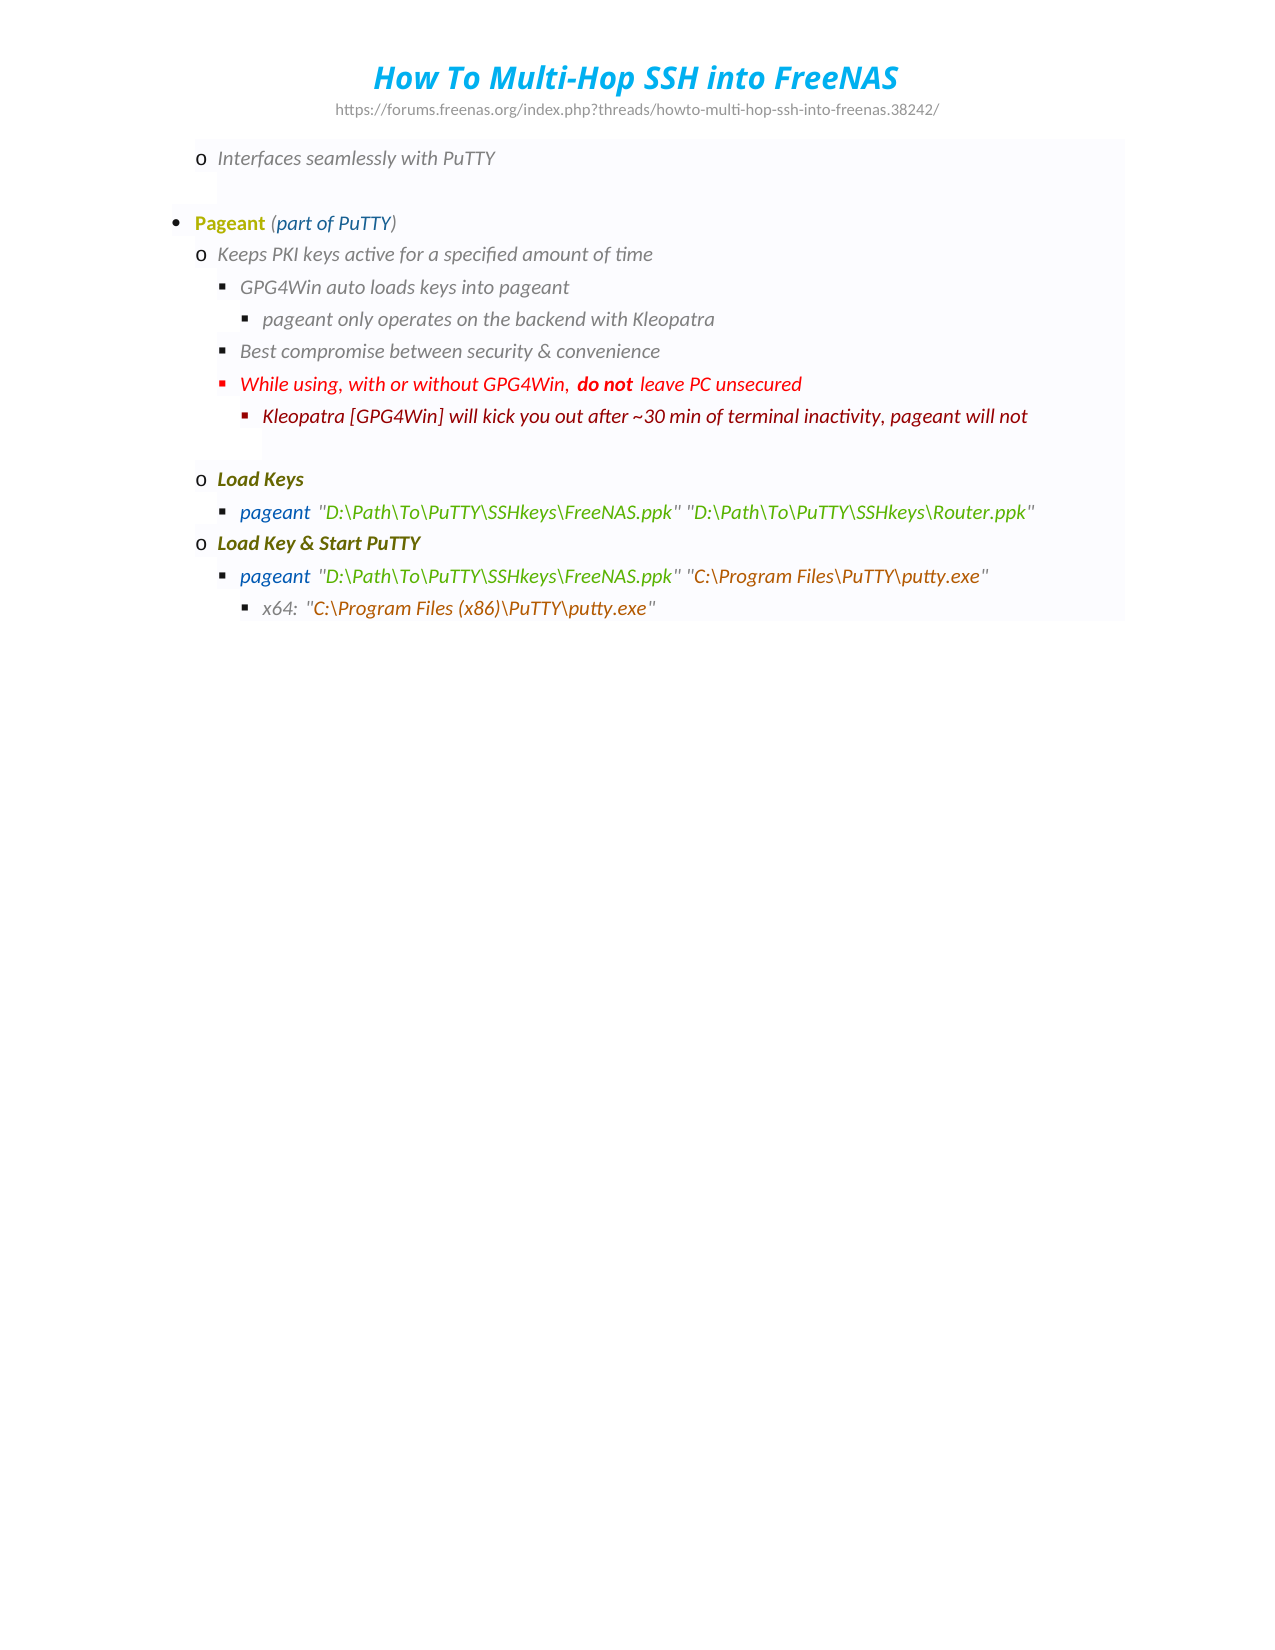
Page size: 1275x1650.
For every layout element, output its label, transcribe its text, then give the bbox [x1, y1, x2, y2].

list x64: "C:\Program Files (x86)\PuTTY\putty.exe" [240, 589, 1125, 621]
list pageant "D:\Path\To\PuTTY\SSHkeys\FreeNAS.ppk" "C:\Program Files\PuTTY\putty.exe" [217, 557, 1125, 589]
list Kleopatra [GPG4Win] will kick you out after ~30 min of terminal inactivity, pageant will not [240, 396, 1125, 428]
list pageant only operates on the backend with Kleopatra [240, 300, 1125, 332]
list While using, with or without GPG4Win, do not leave PC unsecured [217, 364, 1125, 396]
list Load Keys [195, 460, 1125, 492]
list GPG4Win auto loads keys into pageant [217, 268, 1125, 300]
list Keeps PKI keys active for a specified amount of time [195, 236, 1125, 268]
list Best compromise between security & convenience [217, 332, 1125, 364]
list Pageant (part of PuTTY) [172, 204, 1125, 236]
list pageant "D:\Path\To\PuTTY\SSHkeys\FreeNAS.ppk" "D:\Path\To\PuTTY\SSHkeys\Router.ppk" [217, 492, 1125, 524]
list Load Key & Start PuTTY [195, 524, 1125, 557]
list Interfaces seamlessly with PuTTY [195, 139, 1125, 172]
